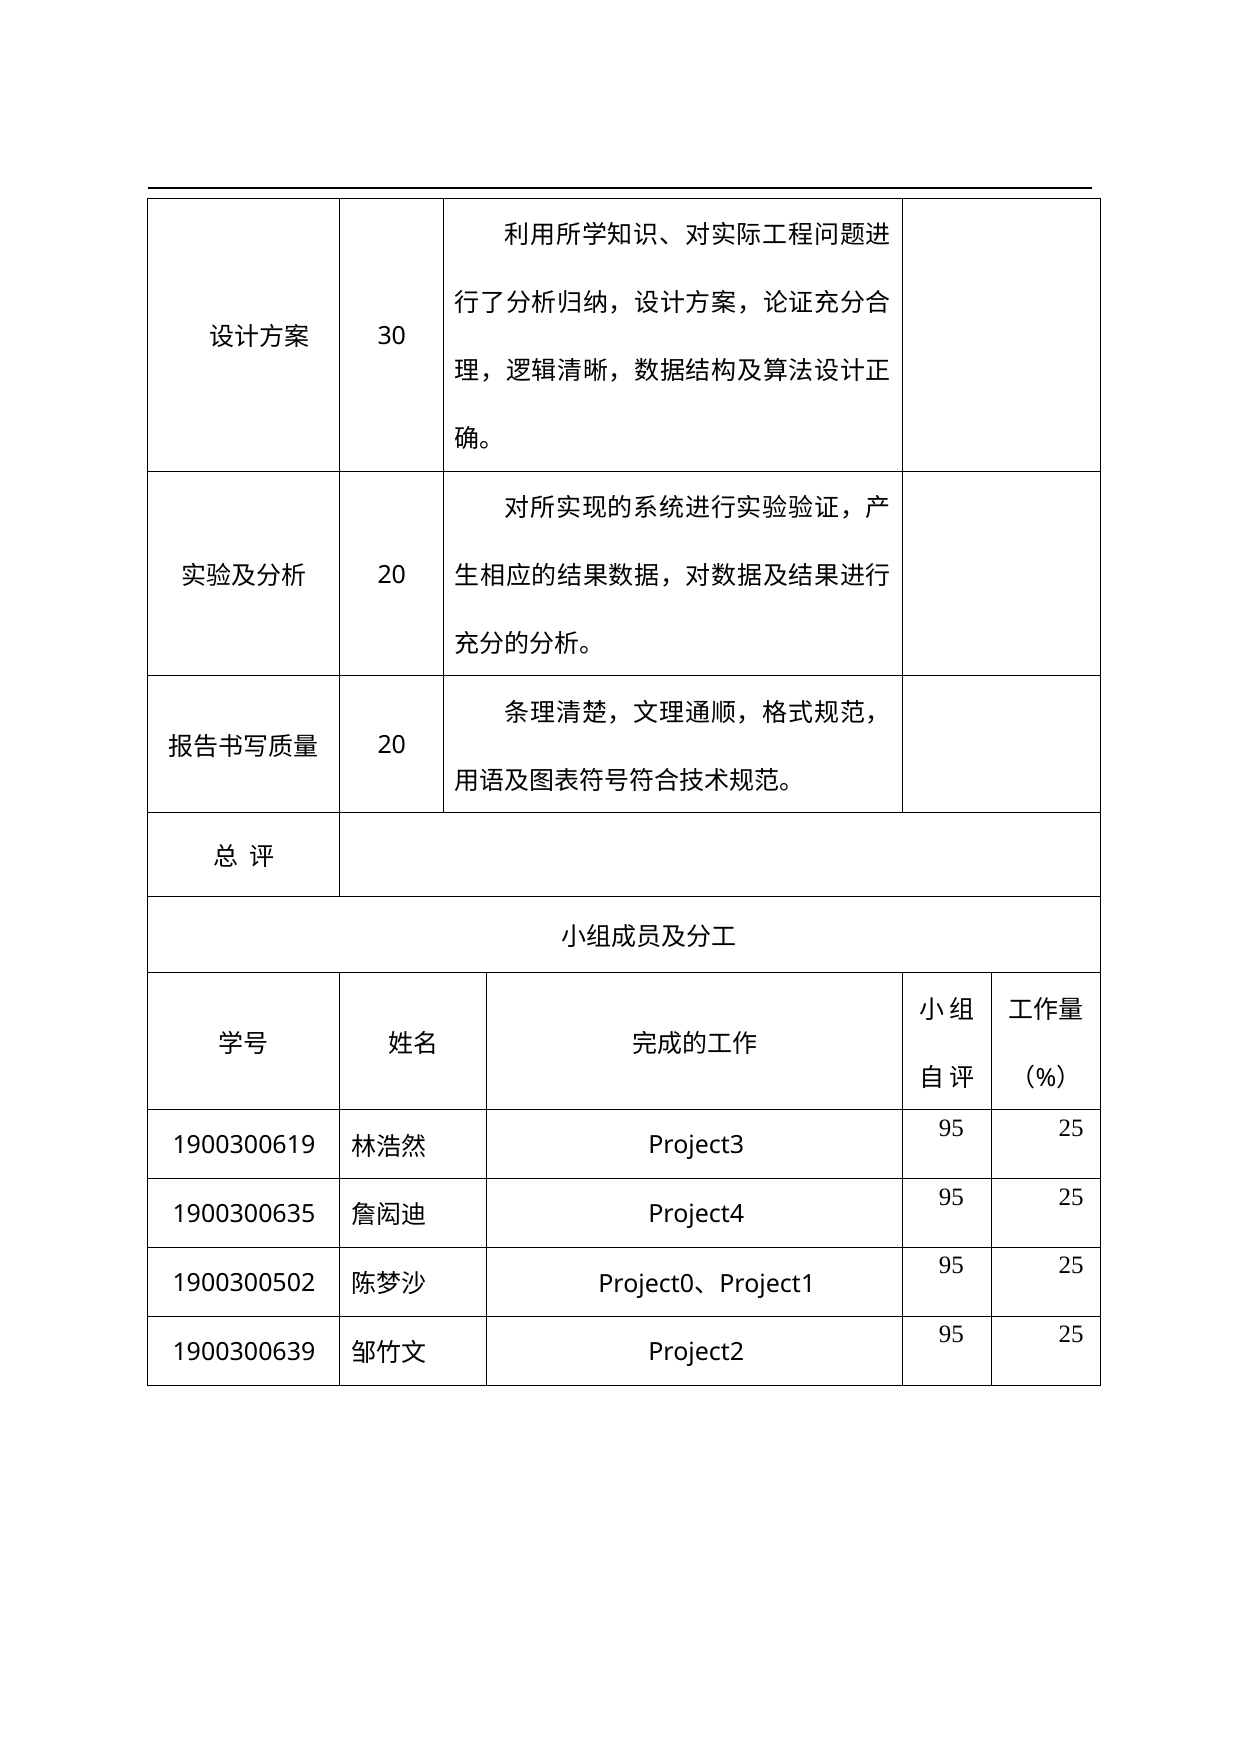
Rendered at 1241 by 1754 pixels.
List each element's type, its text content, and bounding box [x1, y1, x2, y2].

table_cell 25 [992, 1248, 1100, 1316]
table_cell [903, 472, 1100, 675]
table_cell 95 [903, 1110, 991, 1178]
table_cell 25 [992, 1317, 1100, 1385]
table_cell 20 [340, 472, 443, 675]
table_cell 25 [992, 1110, 1100, 1178]
table_cell 林浩然 [340, 1110, 486, 1178]
table_cell 条理清楚，文理通顺，格式规范，用语及图表符号符合技术规范。 [444, 676, 902, 812]
table_cell 95 [903, 1248, 991, 1316]
table_cell [903, 676, 1100, 812]
table_cell 25 [992, 1179, 1100, 1247]
table_cell 利用所学知识、对实际工程问题进行了分析归纳，设计方案，论证充分合理，逻辑清晰，数据结构及算法设计正确。 [444, 199, 902, 471]
table_cell [340, 813, 1100, 896]
table_cell Project4 [487, 1179, 902, 1247]
table_cell 1900300619 [148, 1110, 339, 1178]
table_cell [903, 199, 1100, 471]
table_cell 20 [340, 676, 443, 812]
table_cell 报告书写质量 [148, 676, 339, 812]
table_cell 陈梦沙 [340, 1248, 486, 1316]
table_cell Project2 [487, 1317, 902, 1385]
table_cell 对所实现的系统进行实验验证，产生相应的结果数据，对数据及结果进行充分的分析。 [444, 472, 902, 675]
table_cell 设计方案 [148, 199, 339, 471]
table_cell 小 组自 评 [903, 973, 991, 1109]
table_cell Project3 [487, 1110, 902, 1178]
table_cell 1900300635 [148, 1179, 339, 1247]
table_cell 1900300639 [148, 1317, 339, 1385]
table_cell 完成的工作 [487, 973, 902, 1109]
table_cell 姓名 [340, 973, 486, 1109]
table_cell 95 [903, 1317, 991, 1385]
table_cell 95 [903, 1179, 991, 1247]
table_cell 1900300502 [148, 1248, 339, 1316]
table_cell 学号 [148, 973, 339, 1109]
table_cell 工作量（%） [992, 973, 1100, 1109]
table_cell 詹闳迪 [340, 1179, 486, 1247]
table_cell 小组成员及分工 [148, 897, 1100, 972]
table_cell Project0、Project1 [487, 1248, 902, 1316]
table_cell 总 评 [148, 813, 339, 896]
table_cell 实验及分析 [148, 472, 339, 675]
table_cell 邹竹文 [340, 1317, 486, 1385]
table_cell 30 [340, 199, 443, 471]
